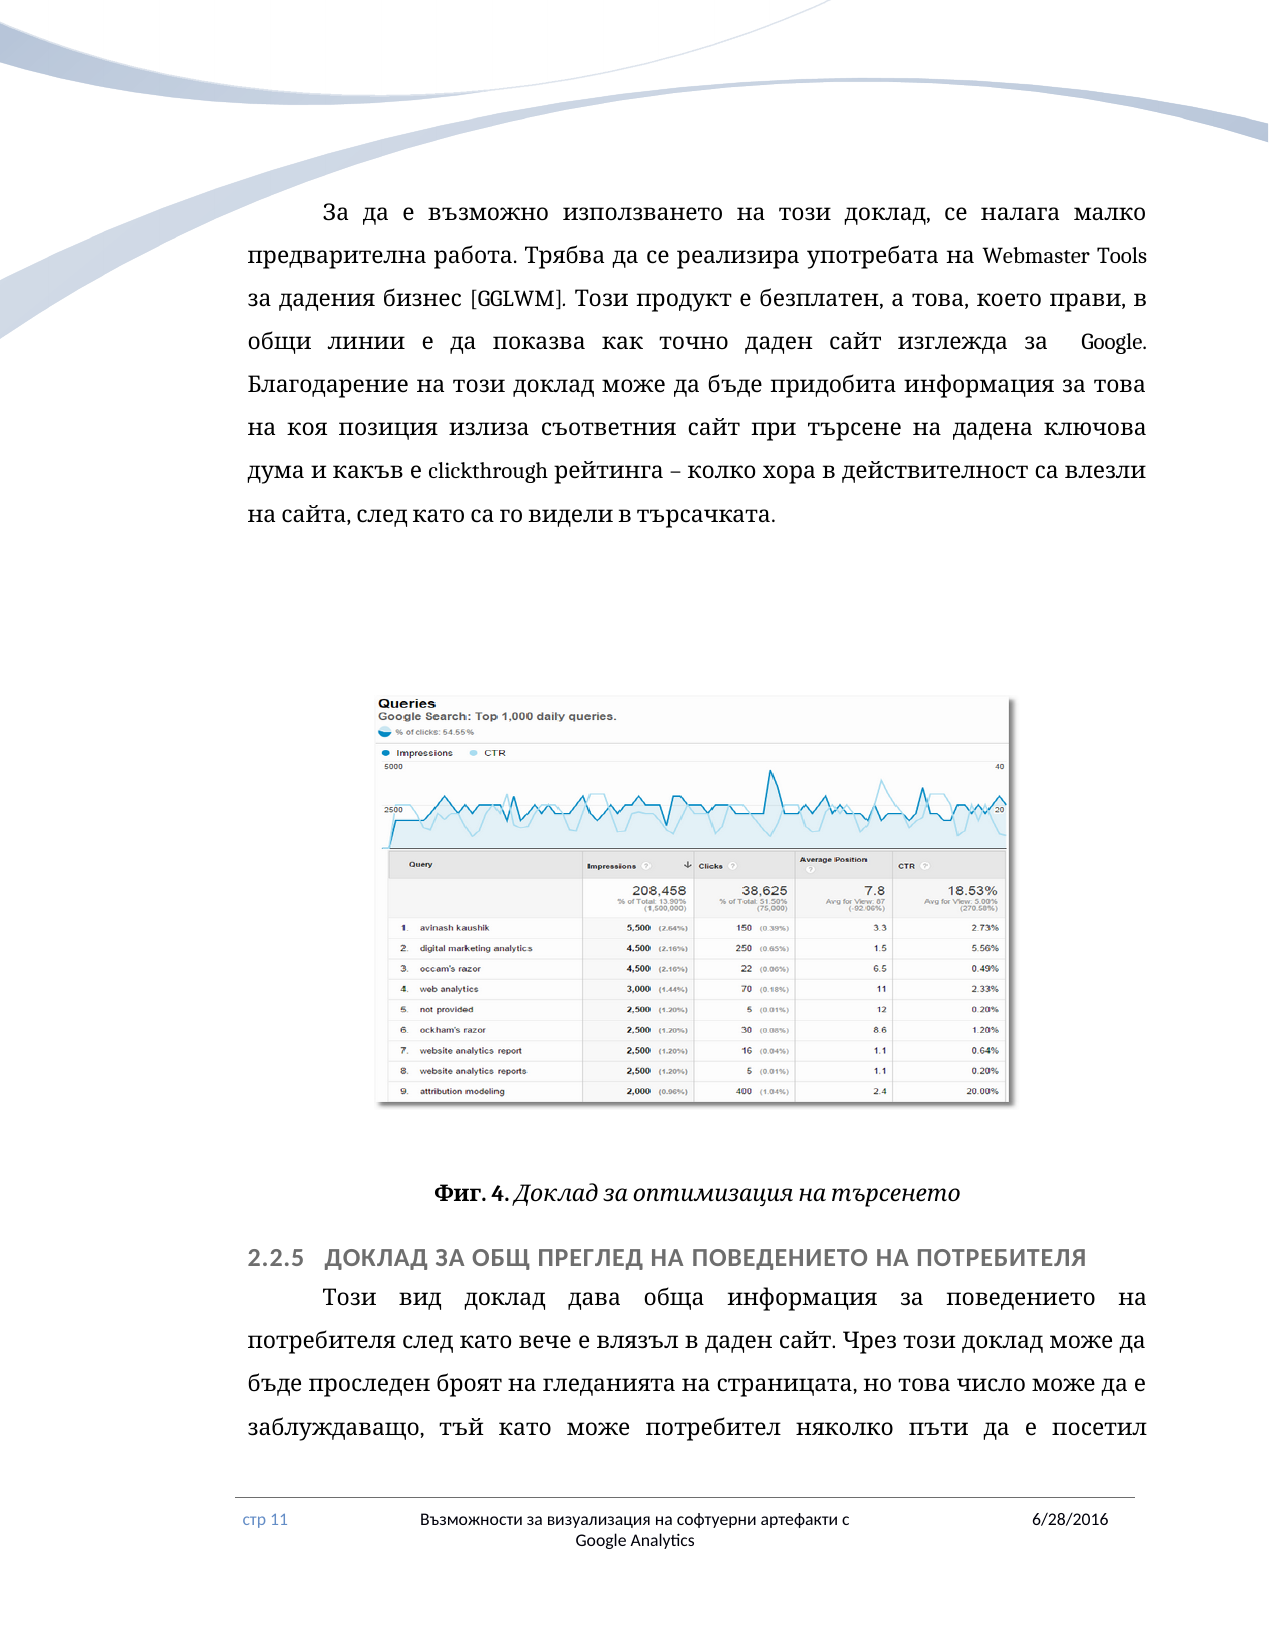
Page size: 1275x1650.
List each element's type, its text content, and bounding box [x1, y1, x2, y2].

subtitle 2.2.5 Доклад за общ преглед на поведението на потребителя [247, 1238, 1147, 1275]
picture [374, 695, 1020, 1110]
picture [0, 0, 1269, 356]
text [247, 1279, 1147, 1446]
text За да е възможно използването на този доклад, се налага малко предварителна работа. Трябва да се реализира употребата на Webmaster Tools за дадения бизнес [GGLWM]. Този продукт е безплатен, а това, което прави, в общи линии е да показва как точно даден сайт изглежда за Google. Благодарение на този доклад може да бъде придобита информация за това на коя позиция излиза съответния сайт при търсене на дадена ключова дума и какъв е clickthrough рейтинга – колко хора в действителност са влезли на сайта, след като са го видели в търсачката. [247, 194, 1147, 533]
